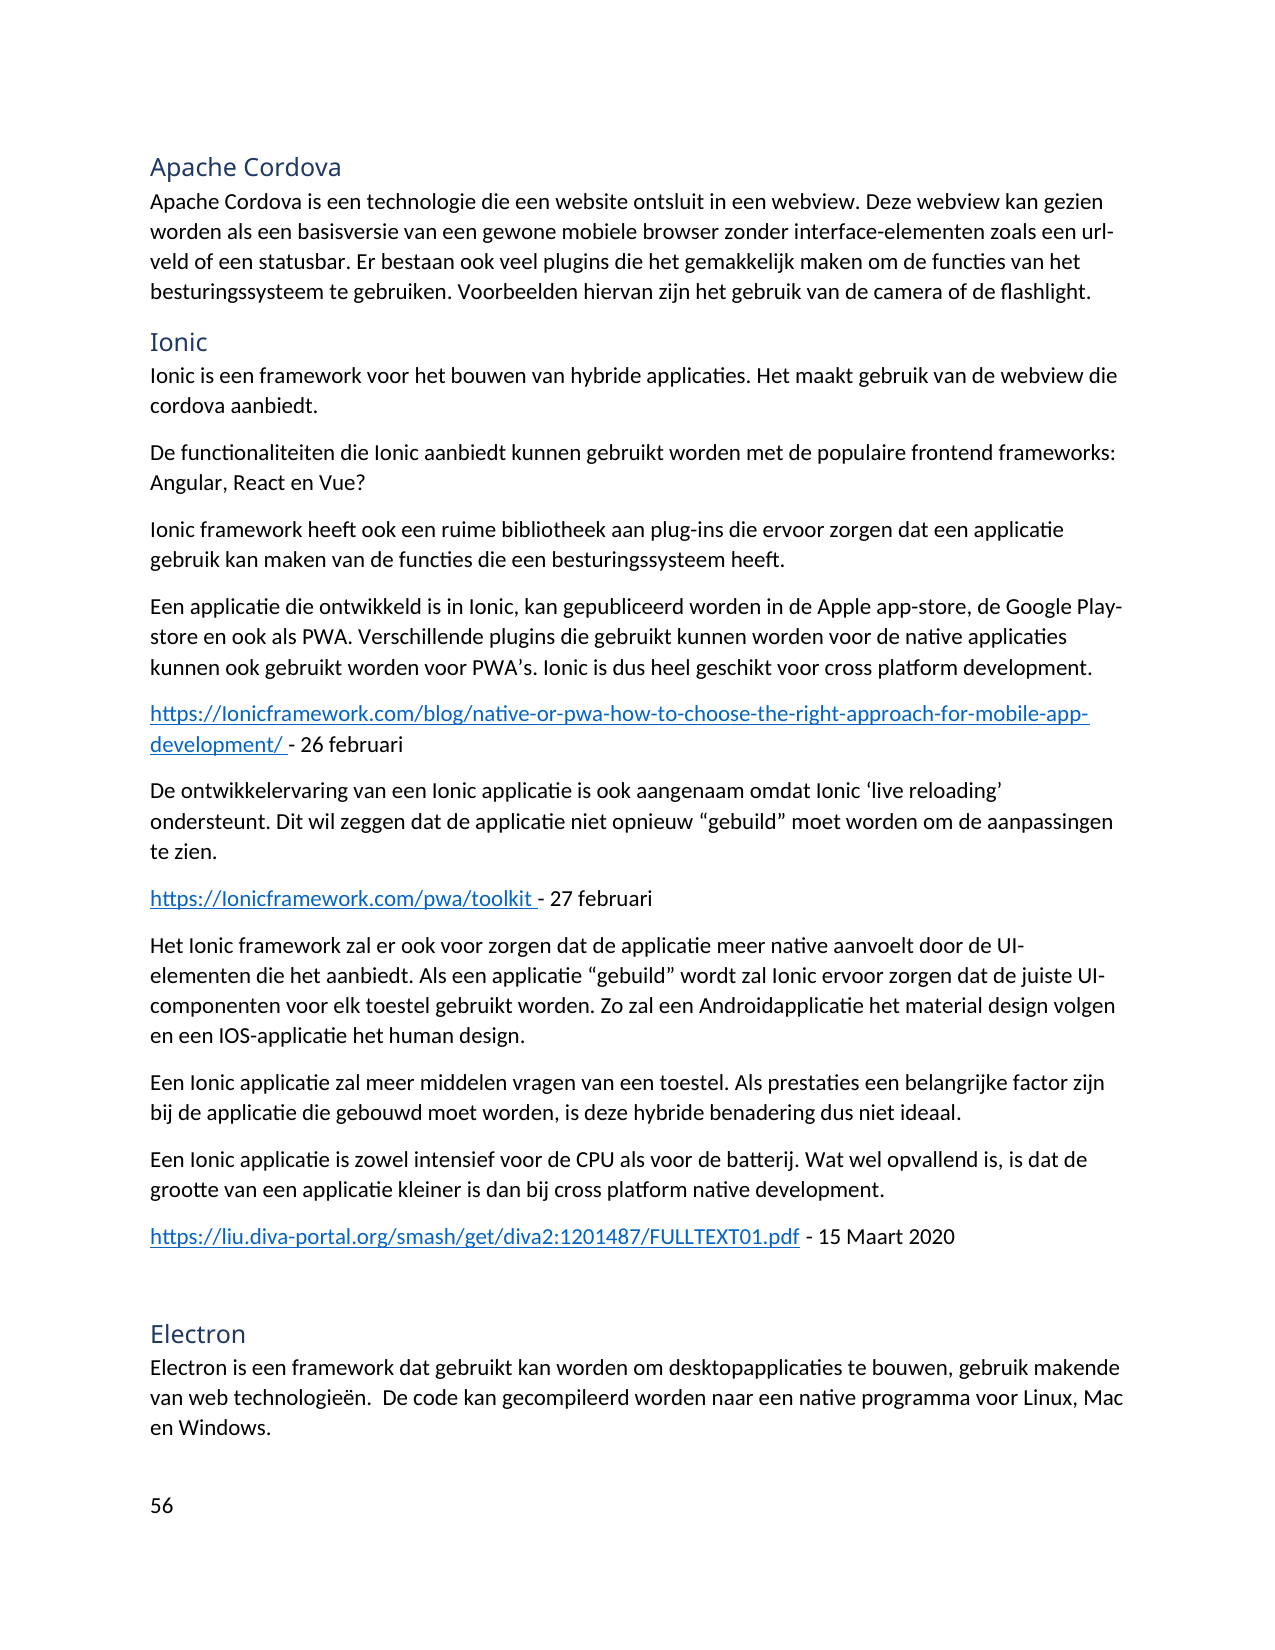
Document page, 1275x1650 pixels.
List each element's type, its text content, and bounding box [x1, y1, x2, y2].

text https://liu.diva-portal.org/smash/get/diva2:1201487/FULLTEXT01.pdf - 15 Maart 2020 [150, 1222, 1125, 1251]
text https://Ionicframework.com/pwa/toolkit - 27 februari [150, 884, 1125, 912]
text Electron is een framework dat gebruikt kan worden om desktopapplicaties te bouwen, gebruik makende van web technologieën. De code kan gecompileerd worden naar een native programma voor Linux, Mac en Windows. [150, 1353, 1125, 1441]
text Een applicatie die ontwikkeld is in Ionic, kan gepubliceerd worden in de Apple app-store, de Google Play-store en ook als PWA. Verschillende plugins die gebruikt kunnen worden voor de native applicaties kunnen ook gebruikt worden voor PWA’s. Ionic is dus heel geschikt voor cross platform development. [150, 592, 1125, 681]
subtitle Ionic [150, 324, 1125, 358]
text https://Ionicframework.com/blog/native-or-pwa-how-to-choose-the-right-approach-for-mobile-app-development/ - 26 februari [150, 699, 1125, 758]
text De ontwikkelervaring van een Ionic applicatie is ook aangenaam omdat Ionic ‘live reloading’ ondersteunt. Dit wil zeggen dat de applicatie niet opnieuw “gebuild” moet worden om de aanpassingen te zien. [150, 777, 1125, 865]
text Ionic framework heeft ook een ruime bibliotheek aan plug-ins die ervoor zorgen dat een applicatie gebruik kan maken van de functies die een besturingssysteem heeft. [150, 515, 1125, 573]
text Ionic is een framework voor het bouwen van hybride applicaties. Het maakt gebruik van de webview die cordova aanbiedt. [150, 361, 1125, 419]
subtitle Apache Cordova [150, 150, 1125, 184]
text Het Ionic framework zal er ook voor zorgen dat de applicatie meer native aanvoelt door de UI-elementen die het aanbiedt. Als een applicatie “gebuild” wordt zal Ionic ervoor zorgen dat de juiste UI-componenten voor elk toestel gebruikt worden. Zo zal een Androidapplicatie het material design volgen en een IOS-applicatie het human design. [150, 931, 1125, 1049]
subtitle Electron [150, 1316, 1125, 1350]
text Een Ionic applicatie zal meer middelen vragen van een toestel. Als prestaties een belangrijke factor zijn bij de applicatie die gebouwd moet worden, is deze hybride benadering dus niet ideaal. [150, 1068, 1125, 1127]
text De functionaliteiten die Ionic aanbiedt kunnen gebruikt worden met de populaire frontend frameworks: Angular, React en Vue? [150, 438, 1125, 496]
text Apache Cordova is een technologie die een website ontsluit in een webview. Deze webview kan gezien worden als een basisversie van een gewone mobiele browser zonder interface-elementen zoals een url-veld of een statusbar. Er bestaan ook veel plugins die het gemakkelijk maken om de functies van het besturingssysteem te gebruiken. Voorbeelden hiervan zijn het gebruik van de camera of de flashlight. [150, 187, 1125, 305]
text Een Ionic applicatie is zowel intensief voor de CPU als voor de batterij. Wat wel opvallend is, is dat de grootte van een applicatie kleiner is dan bij cross platform native development. [150, 1145, 1125, 1204]
